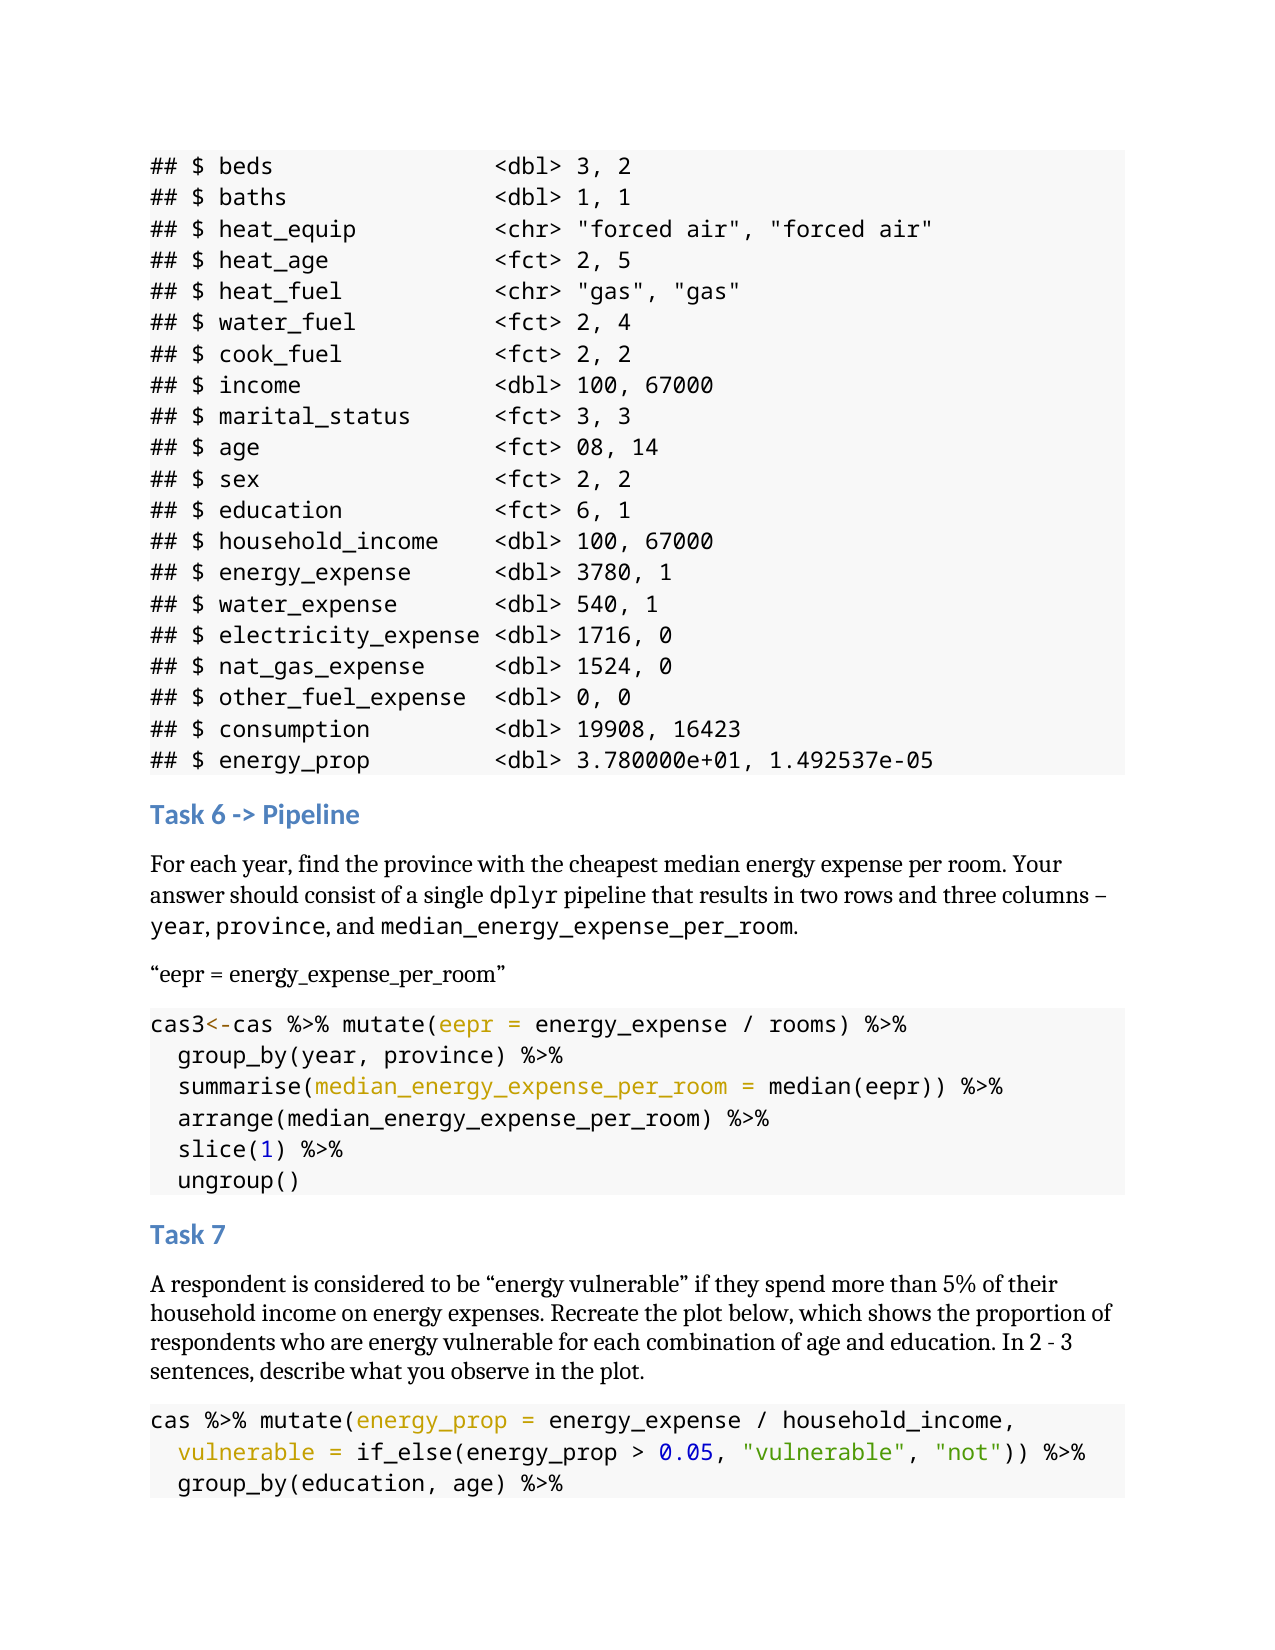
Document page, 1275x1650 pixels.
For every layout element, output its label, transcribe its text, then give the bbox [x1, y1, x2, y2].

text “eepr = energy_expense_per_room” [150, 960, 1125, 989]
text cas3<-cas %>% mutate(eepr = energy_expense / rooms) %>% group_by(year, province) %>% summarise(median_energy_expense_per_room = median(eepr)) %>% arrange(median_energy_expense_per_room) %>% slice(1) %>% ungroup() [301, 1008, 1125, 1195]
subtitle Task 7 [150, 1216, 1125, 1252]
text A respondent is considered to be “energy vulnerable” if they spend more than 5% of their household income on energy expenses. Recreate the plot below, which shows the proportion of respondents who are energy vulnerable for each combination of age and education. In 2 - 3 sentences, describe what you observe in the plot. [150, 1270, 1125, 1385]
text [150, 150, 1125, 775]
text For each year, find the province with the cheapest median energy expense per room. Your answer should consist of a single dplyr pipeline that results in two rows and three columns – year, province, and median_energy_expense_per_room. [150, 850, 1125, 941]
subtitle Task 6 -> Pipeline [150, 796, 1125, 831]
